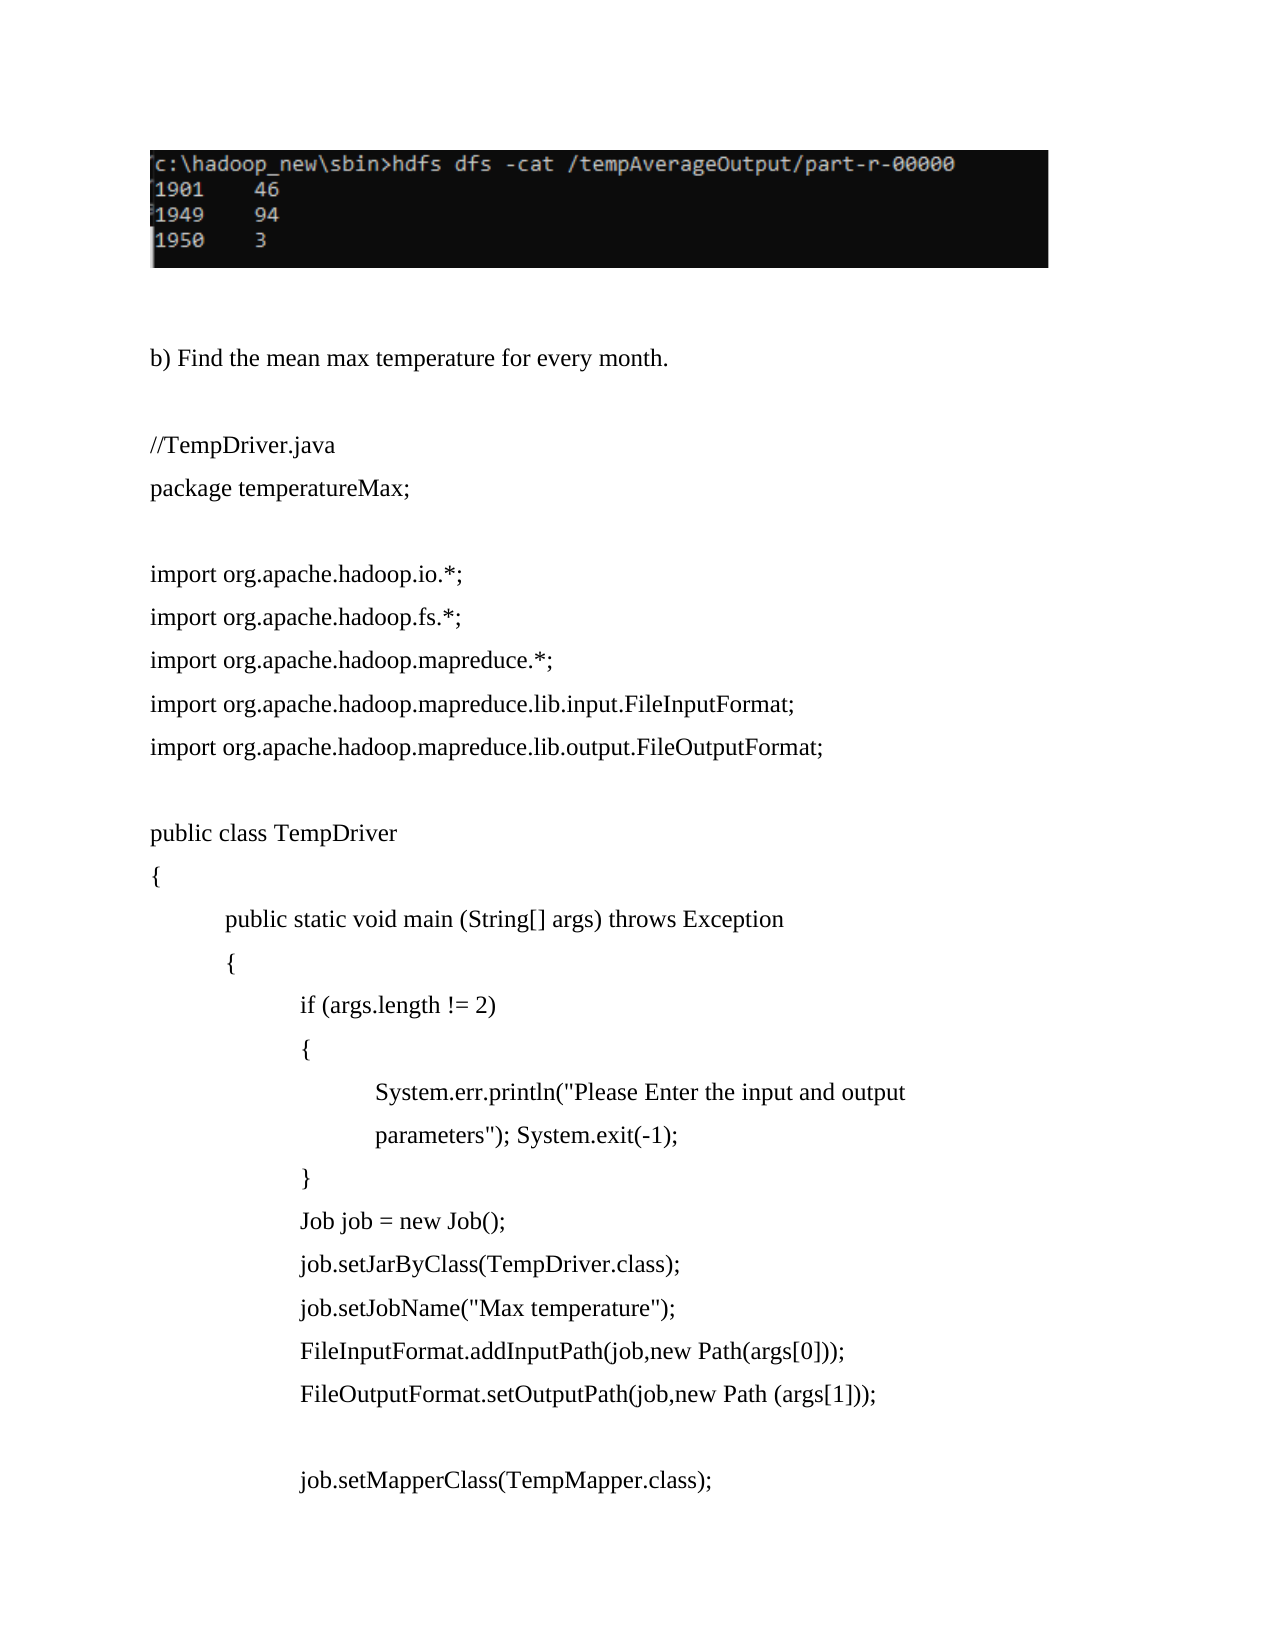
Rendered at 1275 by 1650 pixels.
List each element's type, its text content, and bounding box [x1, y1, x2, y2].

text if (args.length != 2) [300, 991, 1137, 1019]
text { [150, 861, 1137, 890]
text System.err.println("Please Enter the input and output parameters"); System.exit(-1); [375, 1077, 1047, 1149]
text Job job = new Job(); job.setJarByClass(TempDriver.class); job.setJobName("Max temperature"); FileInputFormat.addInputPath(job,new Path(args[0])); FileOutputFormat.setOutputPath(job,new Path (args[1])); [300, 1206, 877, 1408]
text public class TempDriver [150, 818, 1137, 847]
text } [300, 1163, 1137, 1192]
picture [150, 150, 1049, 268]
text //TempDriver.java package temperatureMax; [150, 430, 411, 502]
text import org.apache.hadoop.mapreduce.lib.input.FileInputFormat; import org.apache.hadoop.mapreduce.lib.output.FileOutputFormat; [150, 689, 824, 761]
text public static void main (String[] args) throws Exception [225, 904, 1137, 933]
text { [225, 948, 1137, 976]
list Find the mean max temperature for every month. [150, 343, 1137, 372]
text job.setMapperClass(TempMapper.class); [300, 1465, 1137, 1494]
text { [300, 1034, 1137, 1063]
text import org.apache.hadoop.mapreduce.*; [150, 646, 1137, 674]
text import org.apache.hadoop.io.*; import org.apache.hadoop.fs.*; [150, 559, 465, 631]
